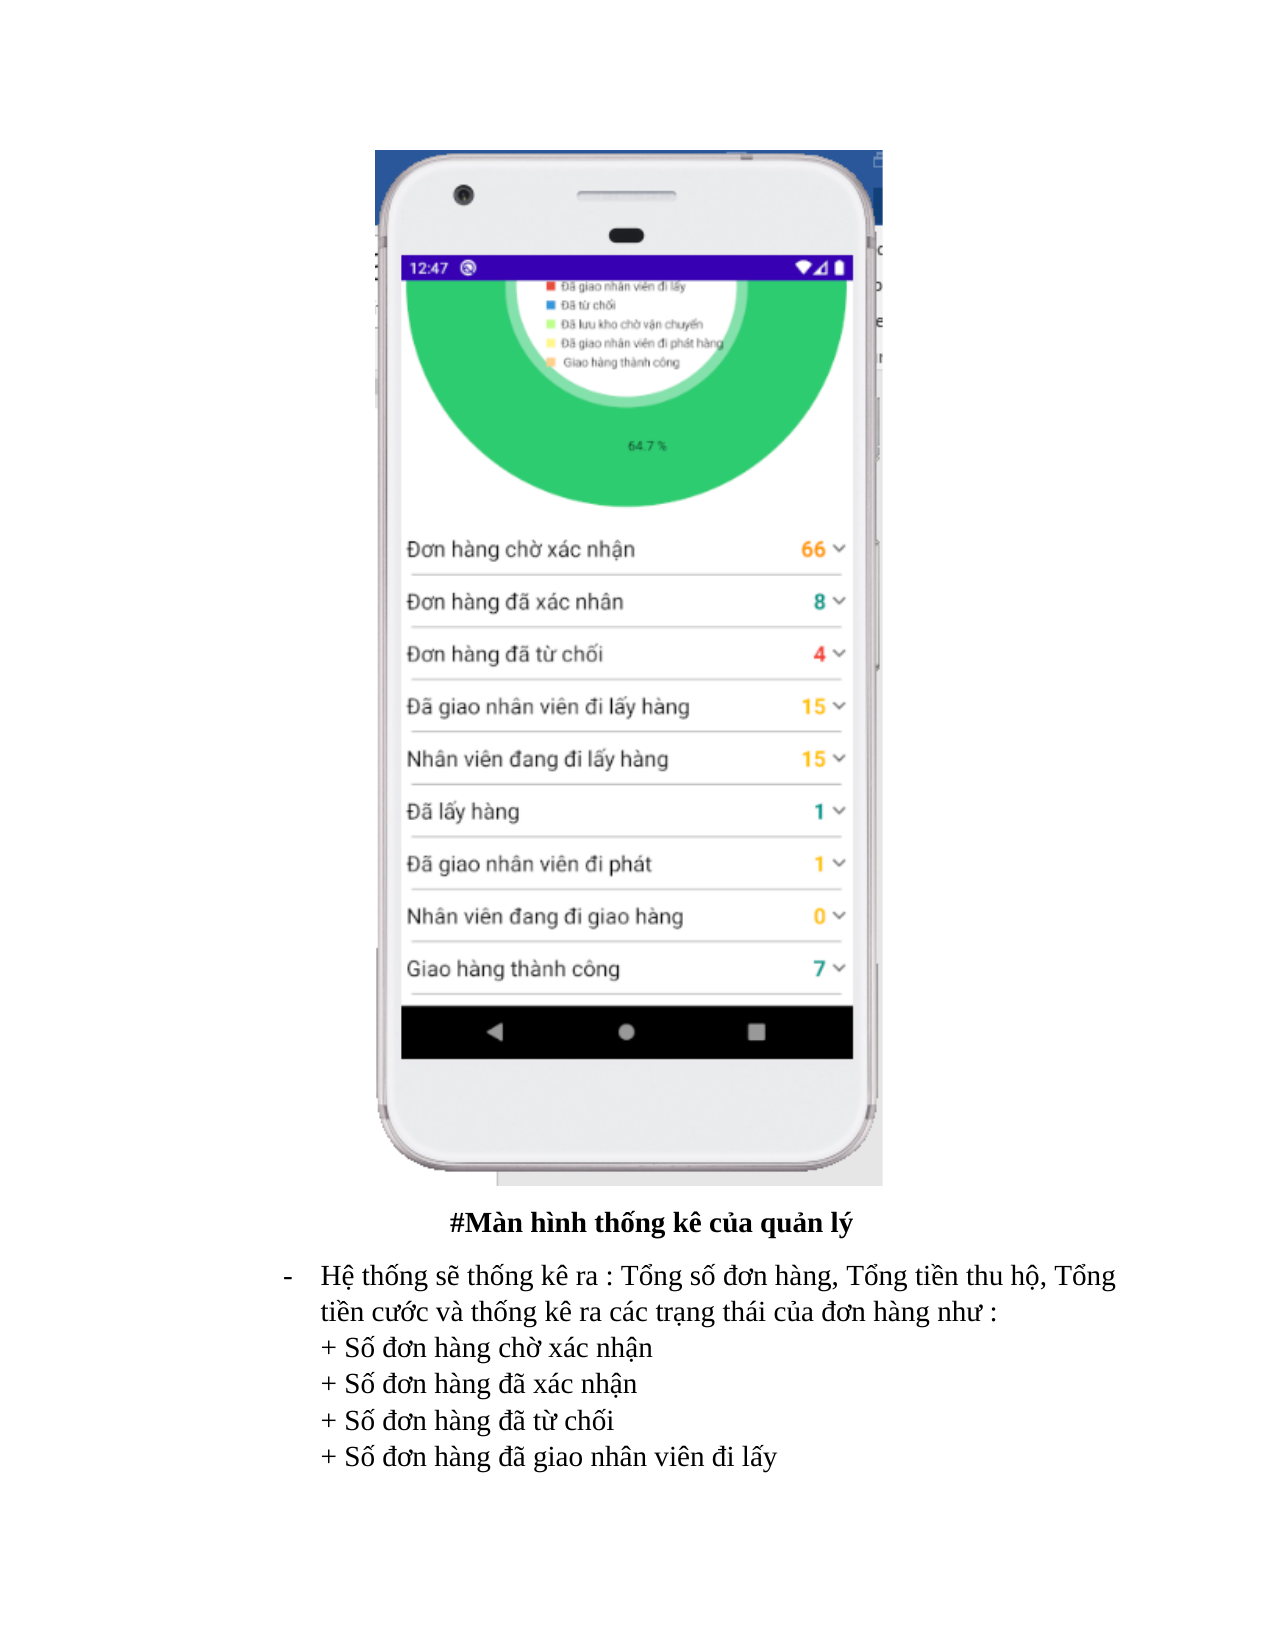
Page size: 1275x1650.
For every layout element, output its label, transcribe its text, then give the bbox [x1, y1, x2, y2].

list + Số đơn hàng chờ xác nhận [320, 1330, 1125, 1364]
list + Số đơn hàng đã xác nhận [320, 1366, 1125, 1400]
list + Số đơn hàng đã giao nhân viên đi lấy [320, 1439, 1125, 1472]
list + Số đơn hàng đã từ chối [320, 1403, 1125, 1436]
picture [375, 150, 883, 1186]
text #Màn hình thống kê của quản lý [150, 1205, 1125, 1239]
list Hệ thống sẽ thống kê ra : Tổng số đơn hàng, Tổng tiền thu hộ, Tổng tiền cước và thống kê ra các trạng thái của đơn hàng như : [283, 1258, 1125, 1328]
